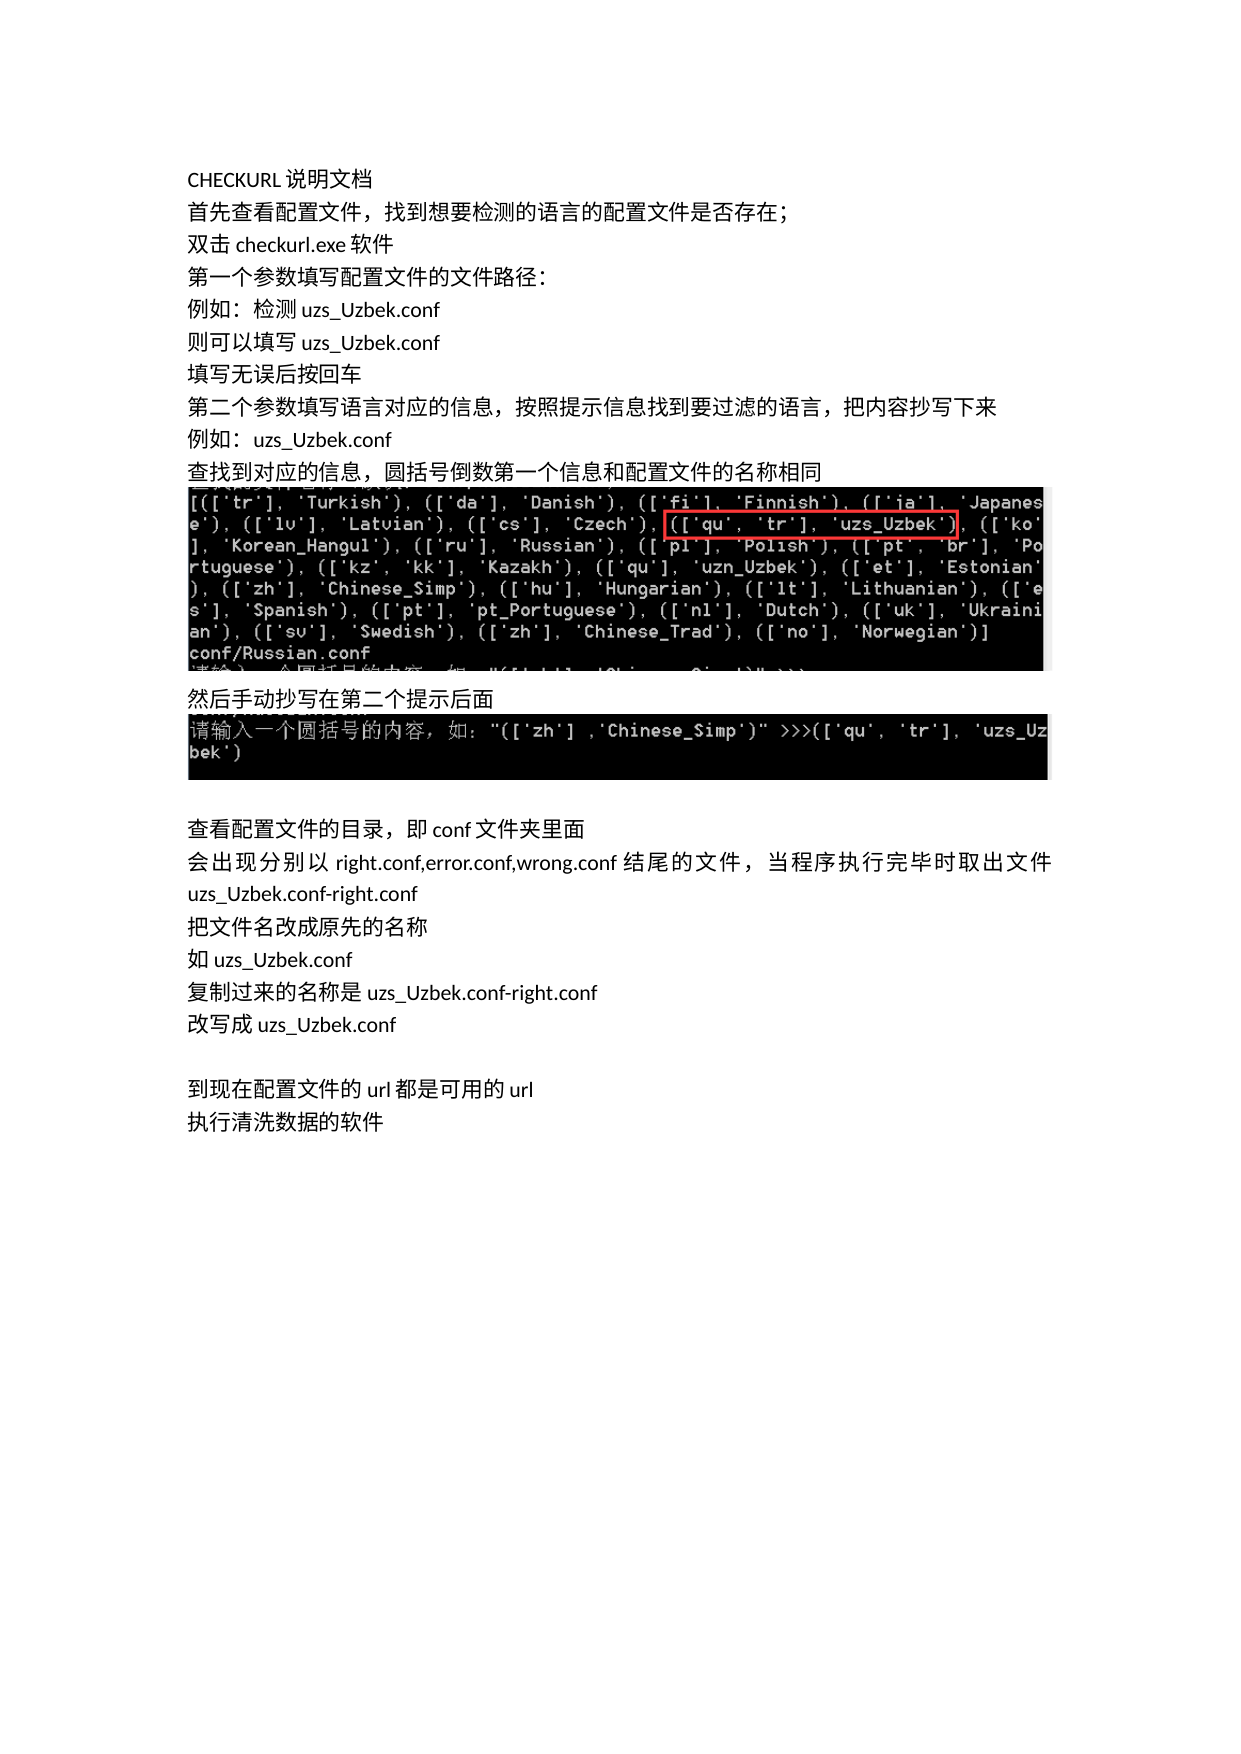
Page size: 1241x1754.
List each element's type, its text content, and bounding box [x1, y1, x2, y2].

text 把文件名改成原先的名称 [187, 909, 1053, 942]
text 会出现分别以right.conf,error.conf,wrong.conf结尾的文件，当程序执行完毕时取出文件uzs_Uzbek.conf-right.conf [187, 844, 1053, 909]
text 复制过来的名称是uzs_Uzbek.conf-right.conf [187, 974, 1053, 1007]
text 填写无误后按回车 [187, 357, 1053, 389]
text CHECKURL说明文档 [187, 162, 1053, 194]
text 如uzs_Uzbek.conf [187, 942, 1053, 974]
text 第一个参数填写配置文件的文件路径： [187, 259, 1053, 292]
picture [187, 714, 1053, 780]
text 则可以填写uzs_Uzbek.conf [187, 324, 1053, 357]
text 首先查看配置文件，找到想要检测的语言的配置文件是否存在； [187, 194, 1053, 227]
text 改写成uzs_Uzbek.conf [187, 1007, 1053, 1039]
text 双击checkurl.exe软件 [187, 227, 1053, 259]
text 第二个参数填写语言对应的信息，按照提示信息找到要过滤的语言，把内容抄写下来 [187, 389, 1053, 422]
text 例如：检测uzs_Uzbek.conf [187, 292, 1053, 324]
picture [187, 487, 1053, 671]
text 执行清洗数据的软件 [187, 1104, 1053, 1137]
text 查看配置文件的目录，即conf文件夹里面 [187, 812, 1053, 844]
text 到现在配置文件的url都是可用的url [187, 1072, 1053, 1104]
text 查找到对应的信息，圆括号倒数第一个信息和配置文件的名称相同 [187, 454, 1053, 487]
text 然后手动抄写在第二个提示后面 [187, 682, 1053, 714]
text 例如：uzs_Uzbek.conf [187, 422, 1053, 454]
